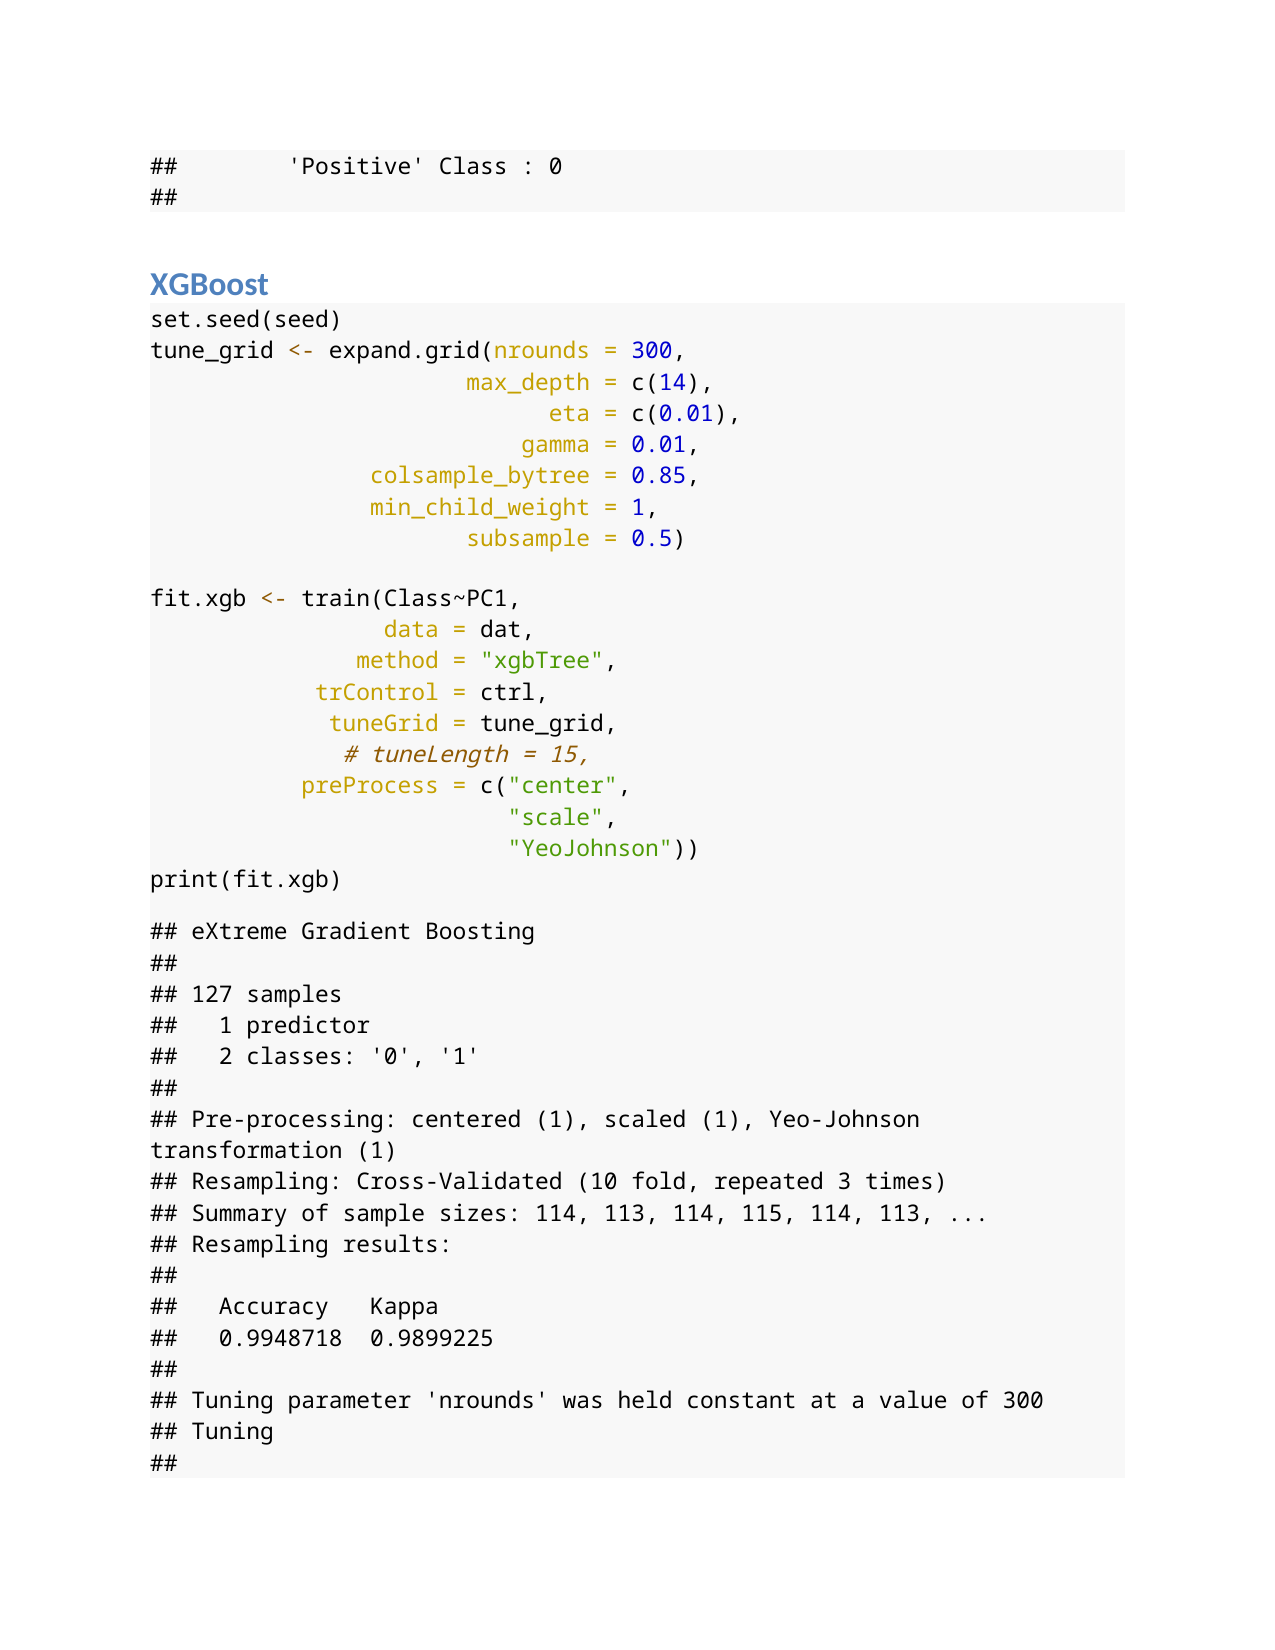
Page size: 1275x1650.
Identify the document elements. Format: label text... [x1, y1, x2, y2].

text set.seed(seed) tune_grid <- expand.grid(nrounds = 300, max_depth = c(14), eta = c(0.01), gamma = 0.01, colsample_bytree = 0.85, min_child_weight = 1, subsample = 0.5) fit.xgb <- train(Class~PC1, data = dat, method = "xgbTree", trControl = ctrl, tuneGrid = tune_grid, # tuneLength = 15, preProcess = c("center", "scale", "YeoJohnson")) print(fit.xgb) [150, 303, 1125, 894]
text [150, 150, 1125, 212]
subtitle XGBoost [150, 262, 1125, 303]
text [150, 915, 1125, 1478]
